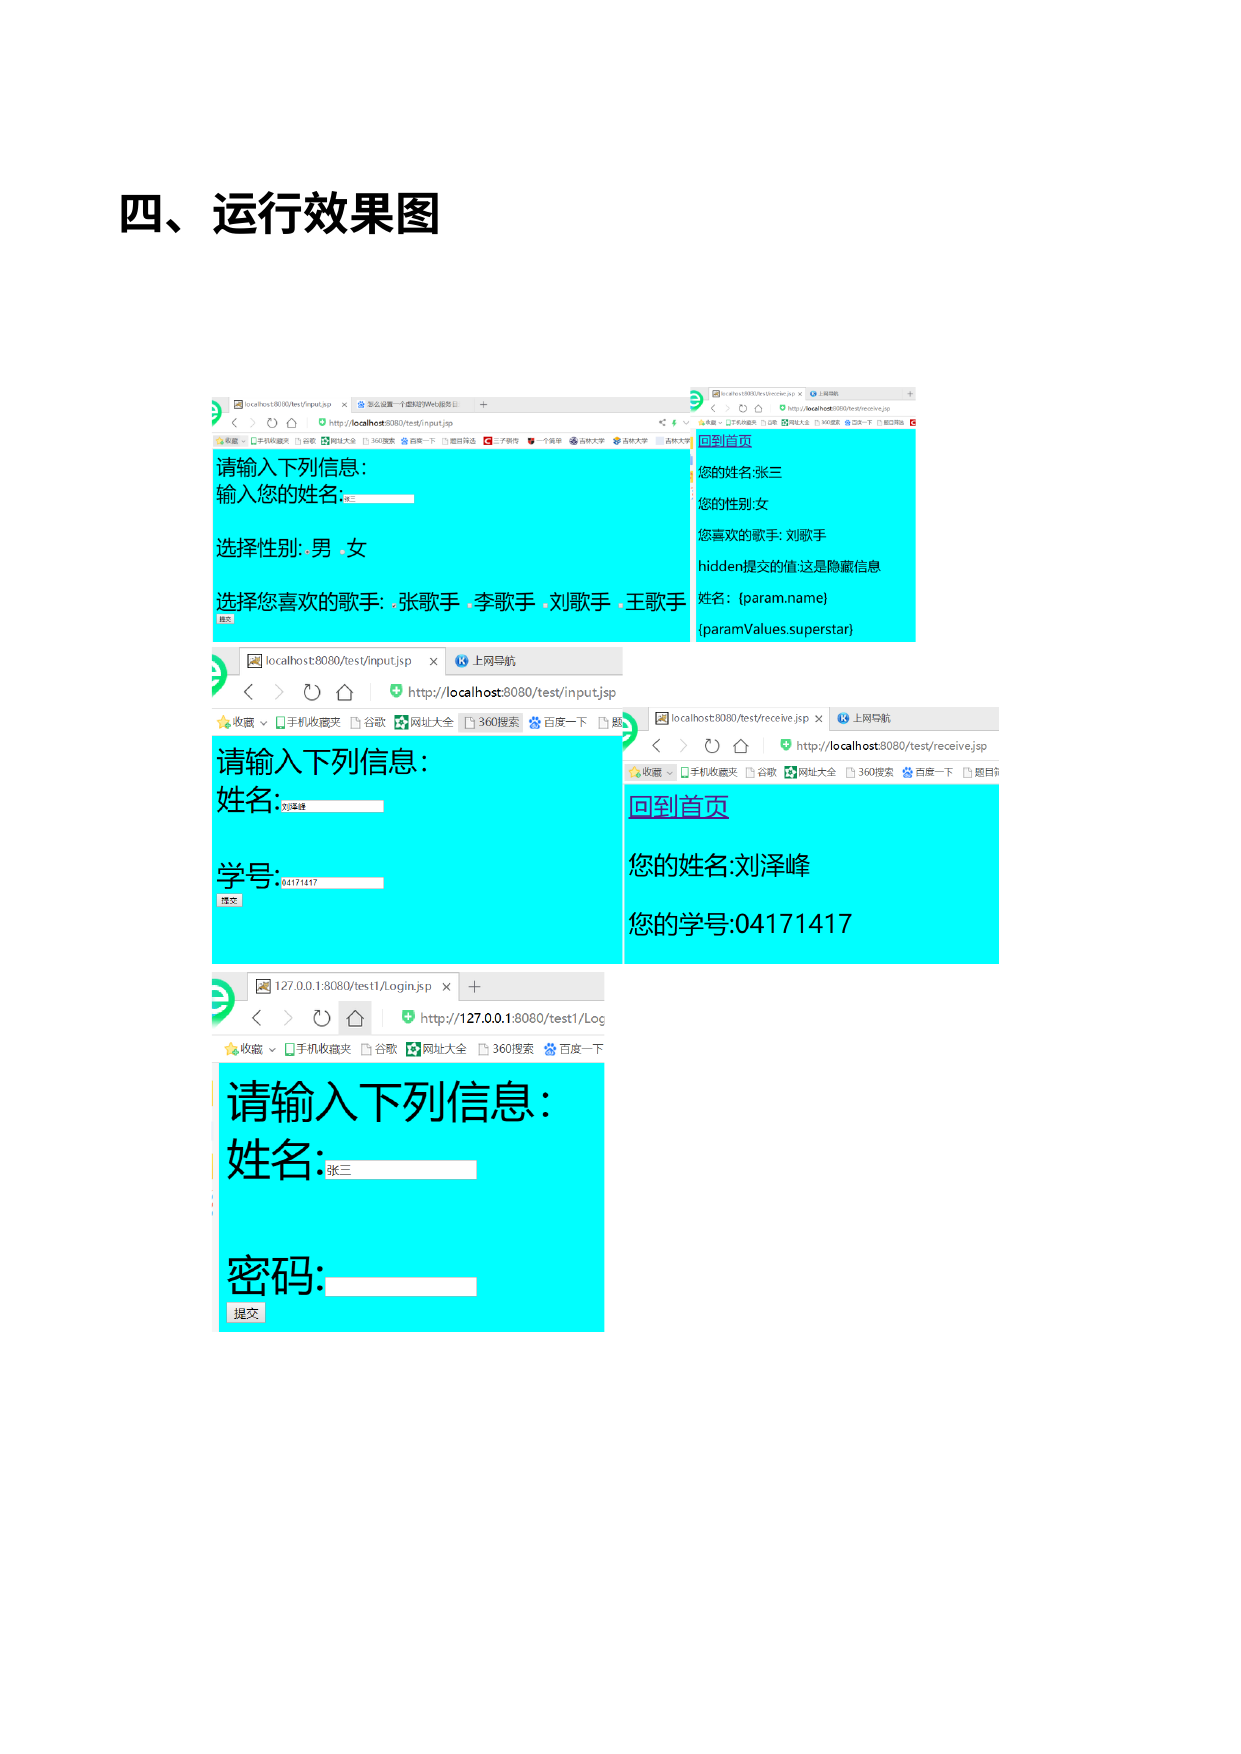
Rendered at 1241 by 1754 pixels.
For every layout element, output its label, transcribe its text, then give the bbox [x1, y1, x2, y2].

picture [211, 972, 605, 1332]
picture [211, 647, 999, 964]
picture [211, 387, 916, 642]
subtitle 运行效果图 [118, 162, 1093, 259]
